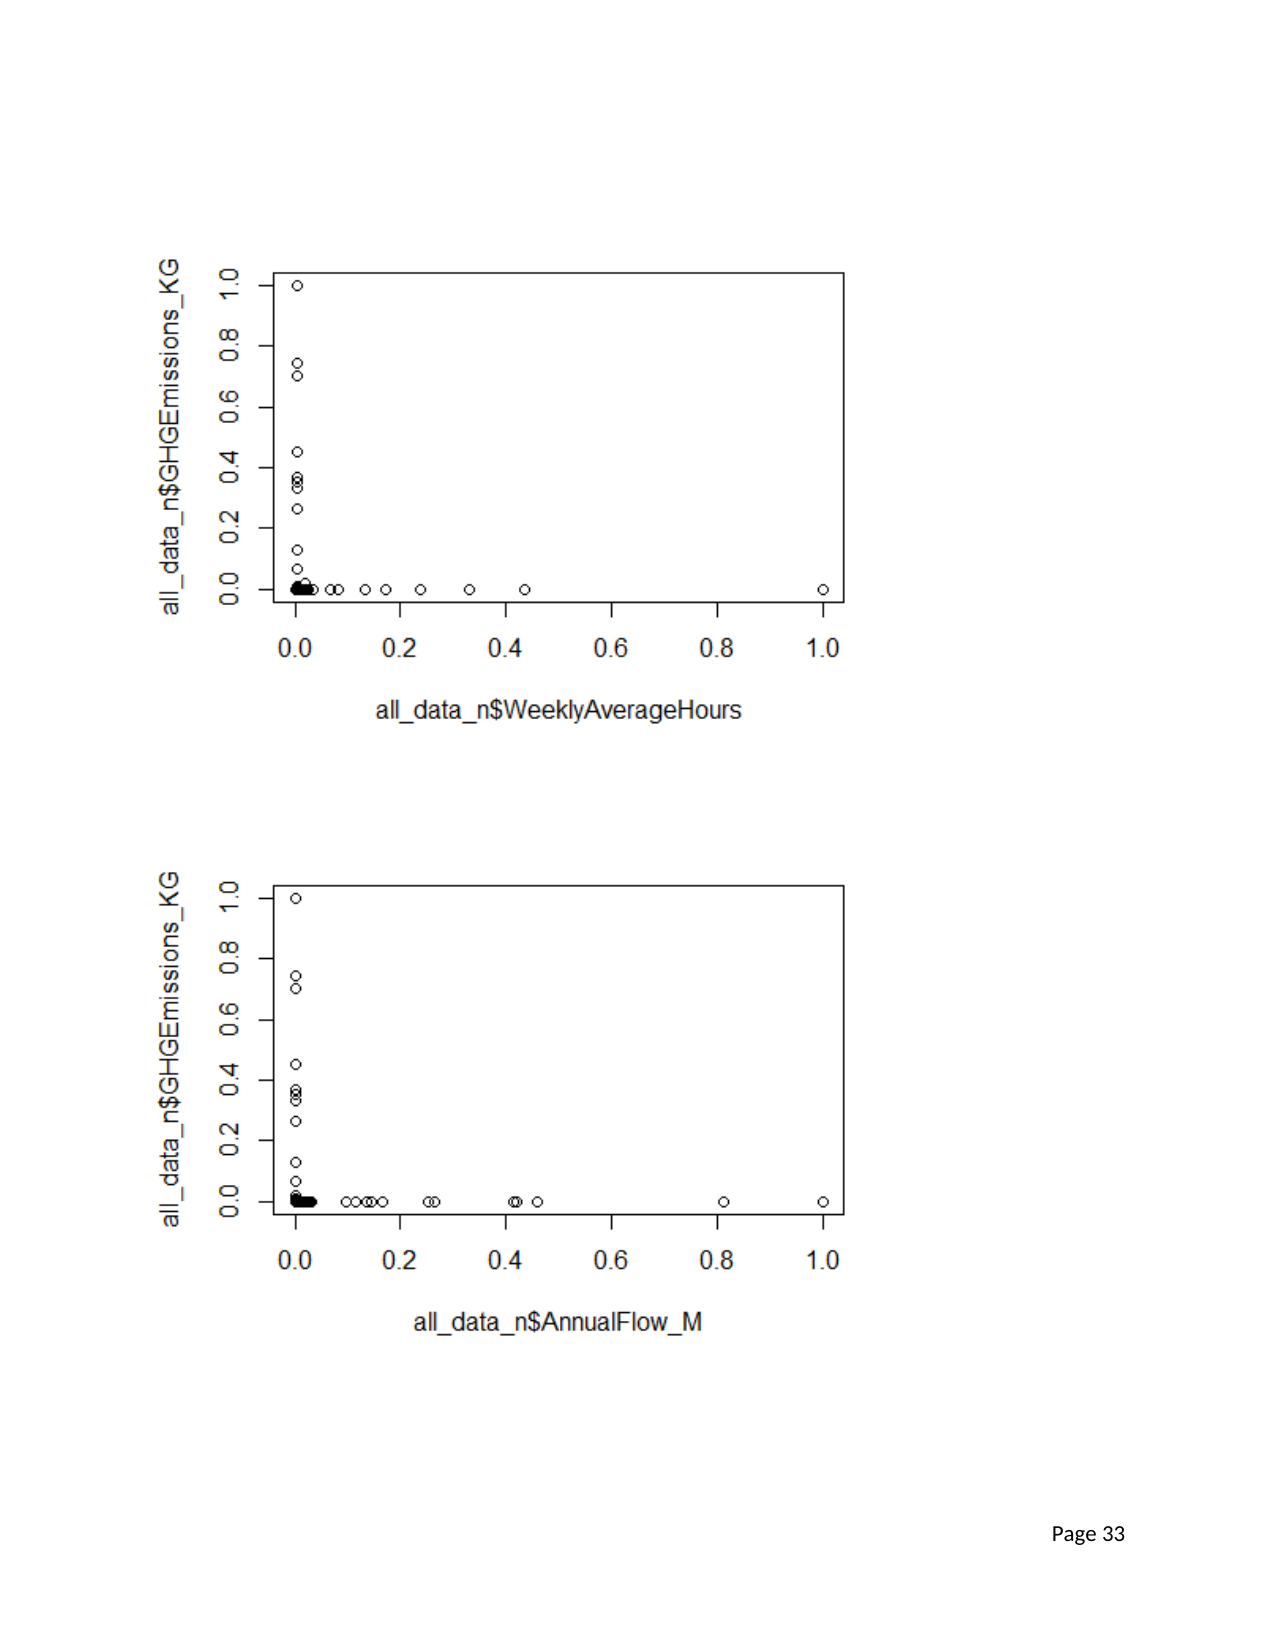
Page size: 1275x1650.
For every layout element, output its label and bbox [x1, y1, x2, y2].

picture [150, 762, 908, 1369]
picture [150, 150, 908, 757]
